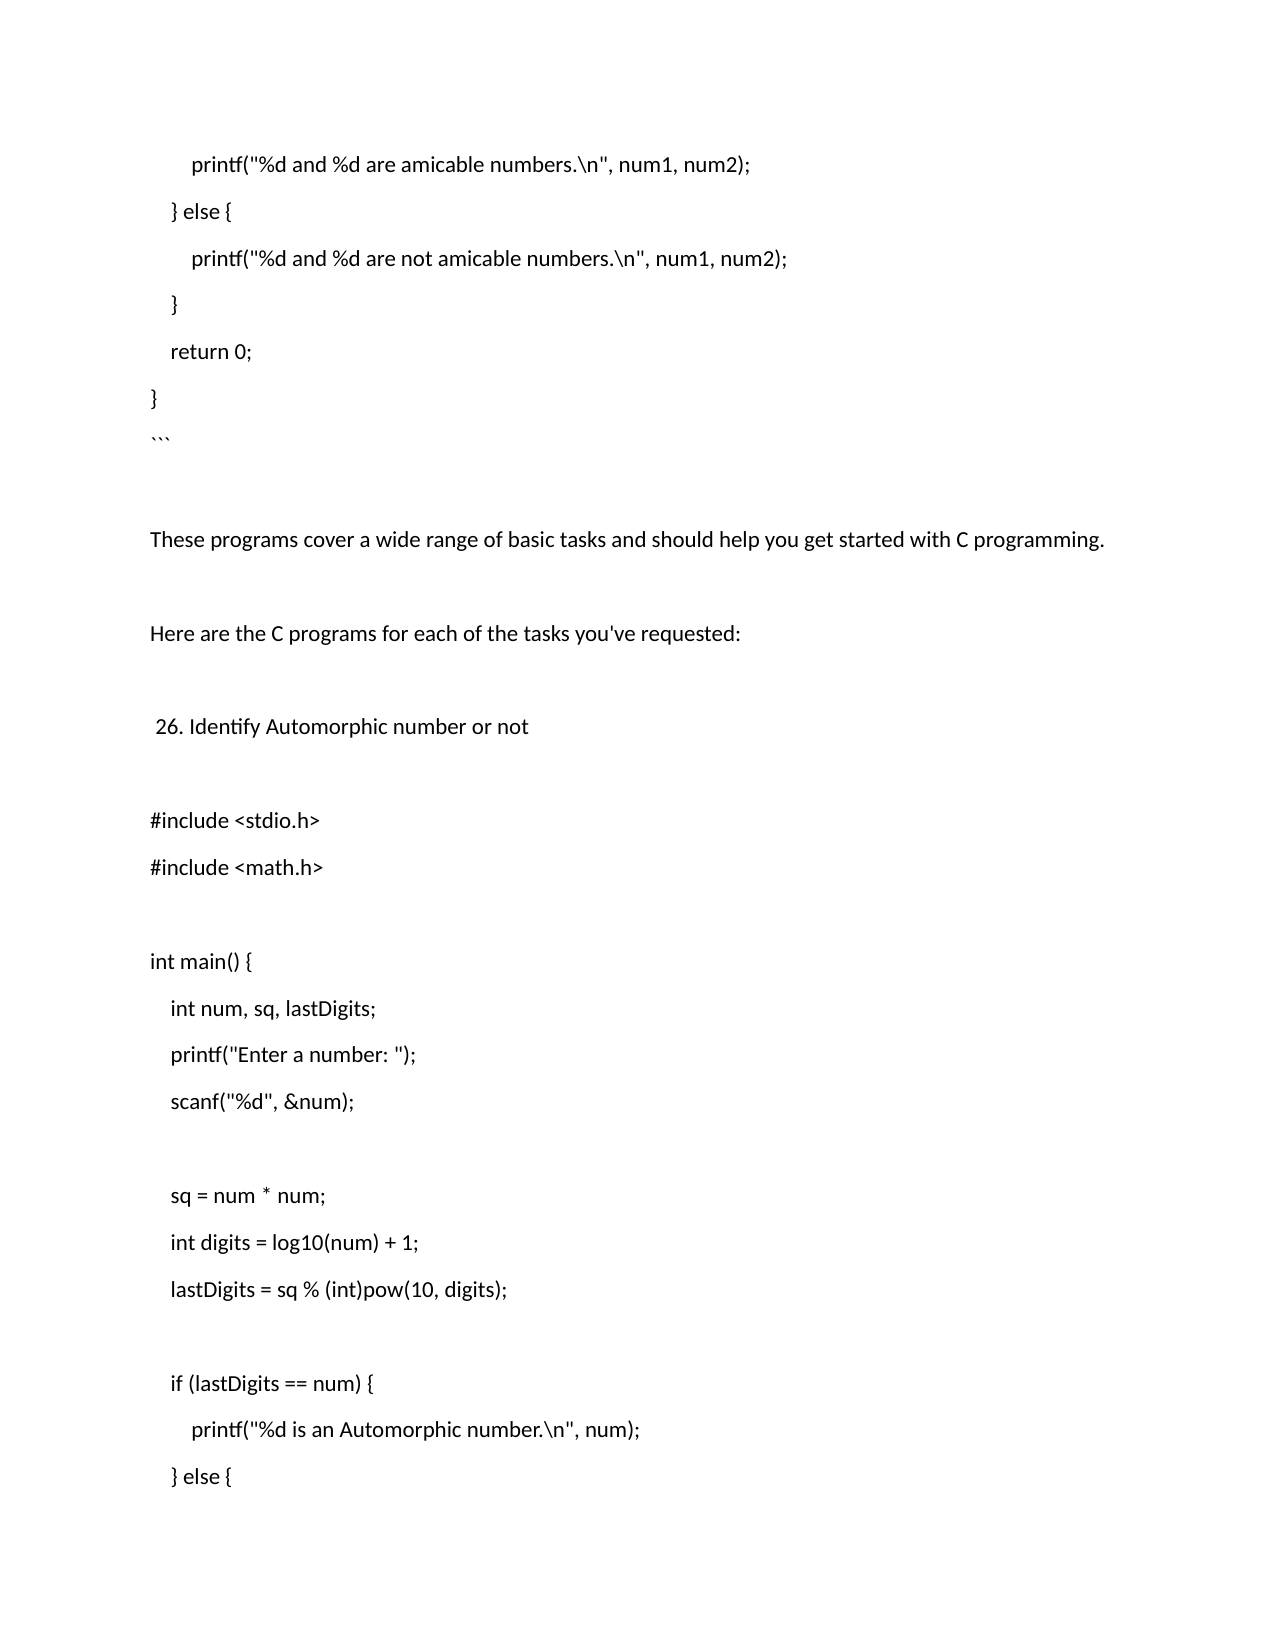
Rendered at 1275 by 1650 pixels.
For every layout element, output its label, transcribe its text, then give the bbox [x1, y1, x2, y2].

text printf("%d and %d are not amicable numbers.\n", num1, num2); [150, 244, 1125, 272]
text printf("%d is an Automorphic number.\n", num); [150, 1416, 1125, 1444]
text printf("Enter a number: "); [150, 1041, 1125, 1069]
text ``` [150, 431, 1125, 459]
text sq = num * num; [150, 1181, 1125, 1209]
text int num, sq, lastDigits; [150, 994, 1125, 1022]
text scanf("%d", &num); [150, 1087, 1125, 1116]
text int main() { [150, 947, 1125, 975]
text } else { [150, 1462, 1125, 1491]
text printf("%d and %d are amicable numbers.\n", num1, num2); [150, 150, 1125, 178]
text } else { [150, 197, 1125, 225]
text lastDigits = sq % (int)pow(10, digits); [150, 1275, 1125, 1303]
text } [150, 291, 1125, 319]
text if (lastDigits == num) { [150, 1369, 1125, 1397]
text Here are the C programs for each of the tasks you've requested: [150, 619, 1125, 647]
text int digits = log10(num) + 1; [150, 1228, 1125, 1256]
text 26. Identify Automorphic number or not [150, 712, 1125, 741]
text } [150, 384, 1125, 412]
text These programs cover a wide range of basic tasks and should help you get started with C programming. [150, 525, 1125, 553]
text #include <stdio.h> [150, 806, 1125, 834]
text #include <math.h> [150, 853, 1125, 881]
text return 0; [150, 337, 1125, 366]
